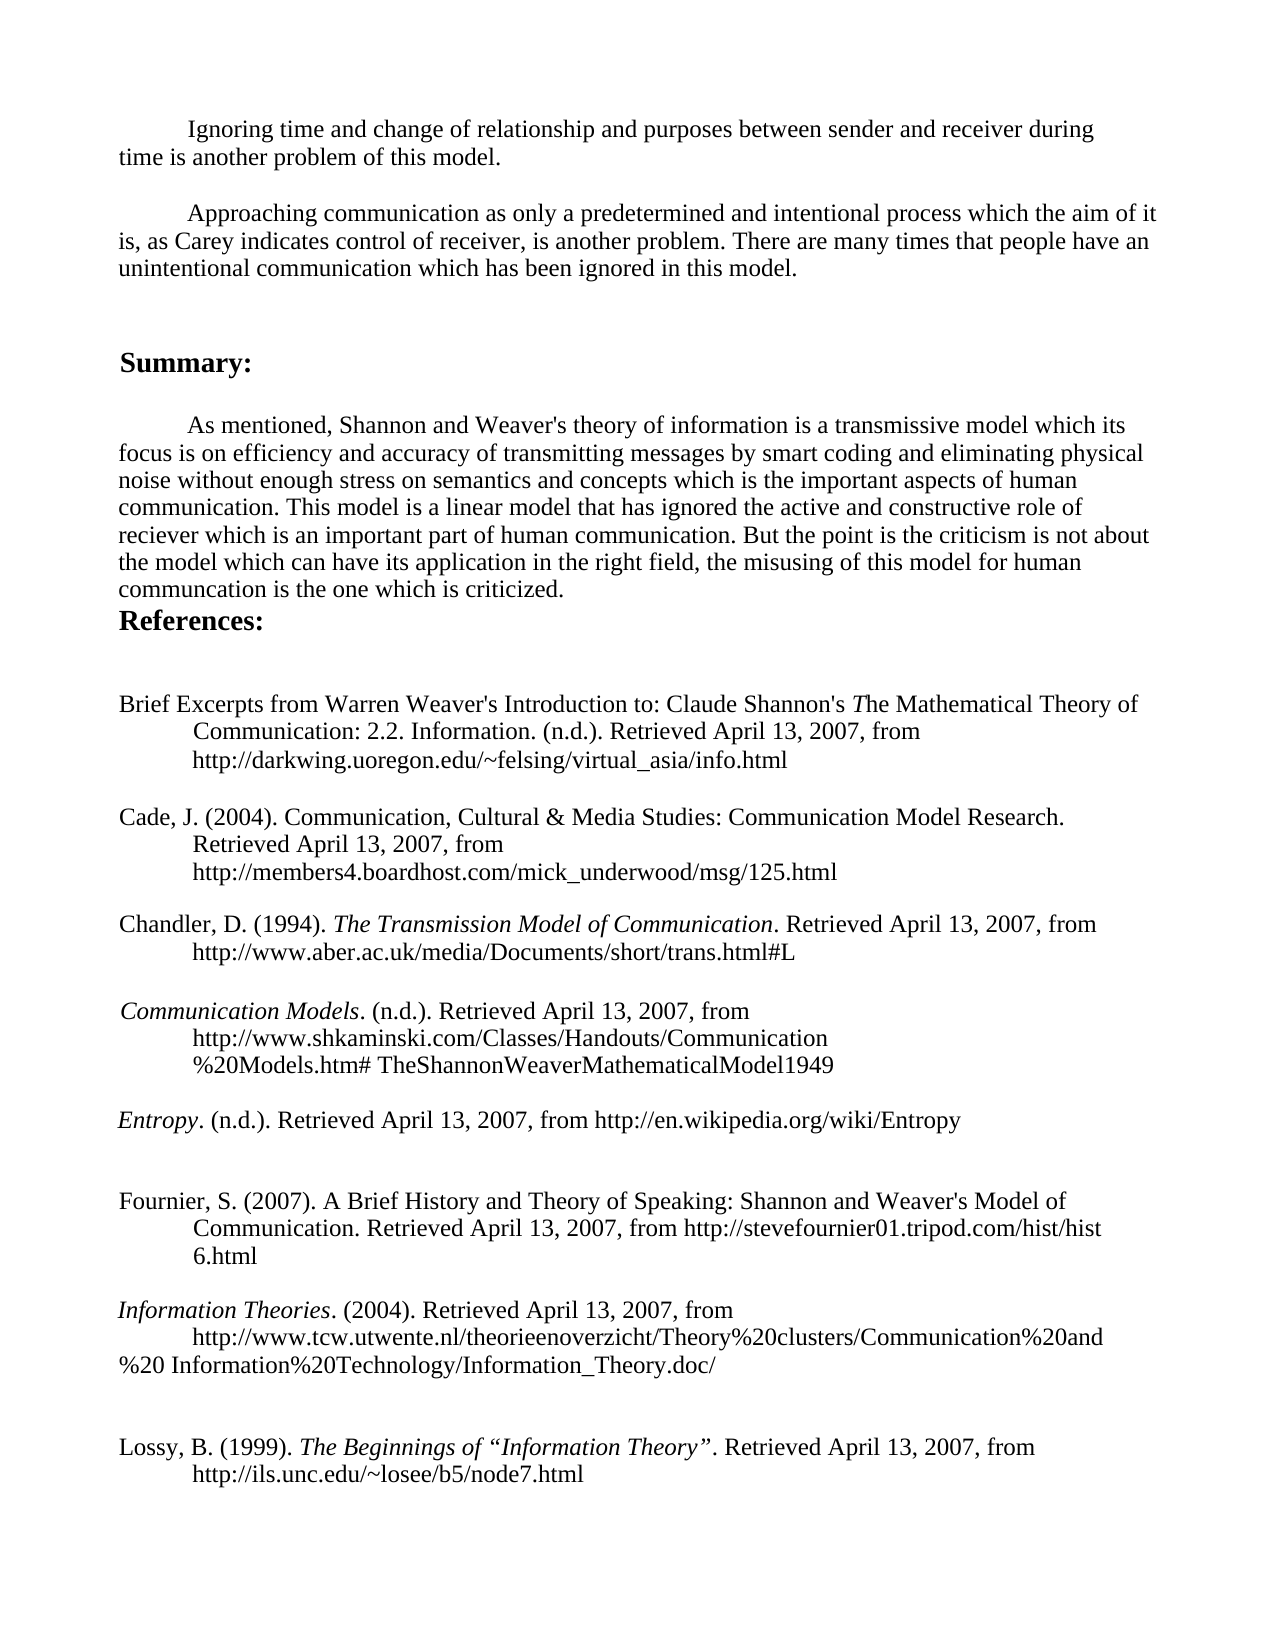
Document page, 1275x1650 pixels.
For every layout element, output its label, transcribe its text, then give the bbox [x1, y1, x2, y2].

text Summary: [119, 345, 1157, 378]
text http://www.tcw.utwente.nl/theorieenoverzicht/Theory%20clusters/Communication%20and%20 Information%20Technology/Information_Theory.doc/ [119, 1324, 1149, 1378]
text Fournier, S. (2007). A Brief History and Theory of Speaking: Shannon and Weaver's Model of Communication. Retrieved April 13, 2007, from http://stevefournier01.tripod.com/hist/hist 6.html [118, 1187, 1108, 1269]
text Entropy. (n.d.). Retrieved April 13, 2007, from http://en.wikipedia.org/wiki/Entropy [117, 1105, 1157, 1134]
text Cade, J. (2004). Communication, Cultural & Media Studies: Communication Model Research. Retrieved April 13, 2007, from http://members4.boardhost.com/mick_underwood/msg/125.html [119, 803, 1154, 886]
text References: [118, 603, 1157, 637]
text Lossy, B. (1999). The Beginnings of “Information Theory”. Retrieved April 13, 2007, from http://ils.unc.edu/~losee/b5/node7.html [118, 1433, 1041, 1488]
text Information Theories. (2004). Retrieved April 13, 2007, from [117, 1295, 1157, 1324]
text http://darkwing.uoregon.edu/~felsing/virtual_asia/info.html [192, 746, 1157, 774]
text As mentioned, Shannon and Weaver's theory of information is a transmissive model which its focus is on efficiency and accuracy of transmitting messages by smart coding and eliminating physical noise without enough stress on semantics and concepts which is the important aspects of human communication. This model is a linear model that has ignored the active and constructive role of reciever which is an important part of human communication. But the point is the criticism is not about the model which can have its application in the right field, the misusing of this model for human communcation is the one which is criticized. [118, 412, 1150, 603]
text Chandler, D. (1994). The Transmission Model of Communication. Retrieved April 13, 2007, from http://www.aber.ac.uk/media/Documents/short/trans.html#L [119, 911, 1102, 966]
text Approaching communication as only a predetermined and intentional process which the aim of it is, as Carey indicates control of receiver, is another problem. There are many times that people have an unintentional communication which has been ignored in this model. [118, 200, 1157, 282]
text Communication Models. (n.d.). Retrieved April 13, 2007, from [120, 996, 1157, 1024]
text Ignoring time and change of relationship and purposes between sender and receiver during time is another problem of this model. [119, 116, 1144, 171]
text http://www.shkaminski.com/Classes/Handouts/Communication%20Models.htm# TheShannonWeaverMathematicalModel1949 [192, 1024, 1007, 1079]
text Brief Excerpts from Warren Weaver's Introduction to: Claude Shannon's The Mathematical Theory of Communication: 2.2. Information. (n.d.). Retrieved April 13, 2007, from [118, 690, 1144, 745]
